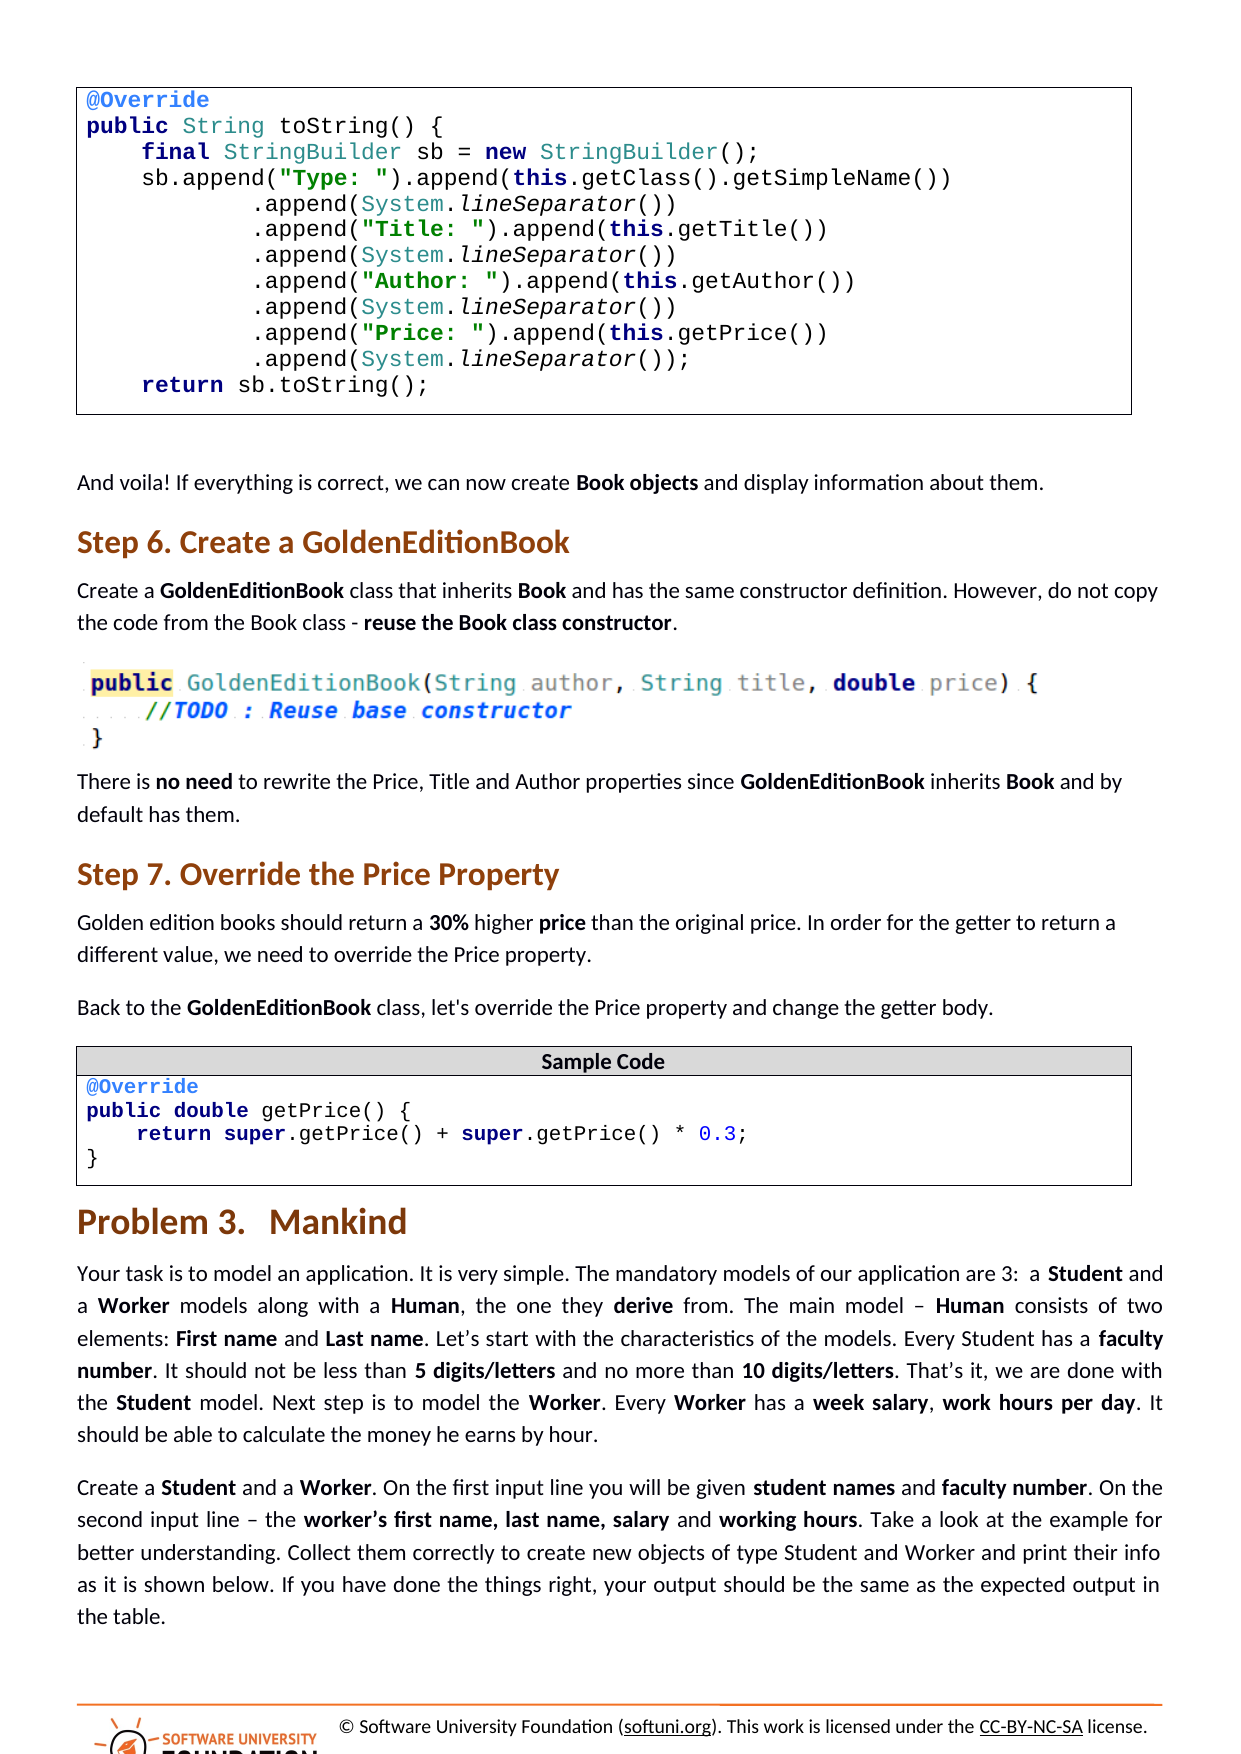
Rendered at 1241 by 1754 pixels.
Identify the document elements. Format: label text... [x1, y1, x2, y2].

text Back to the GoldenEditionBook class, let's override the Price property and change the getter body. [77, 993, 1163, 1021]
picture [93, 1717, 317, 1754]
subtitle Mankind [77, 1198, 1163, 1244]
text Create a GoldenEditionBook class that inherits Book and has the same constructor definition. However, do not copy the code from the Book class - reuse the Book class constructor. [77, 576, 1163, 636]
subtitle Step 6. Create a GoldenEditionBook [77, 521, 1163, 562]
subtitle Step 7. Override the Price Property [77, 853, 1163, 893]
table_header Sample Code [77, 1047, 1131, 1075]
text Your task is to model an application. It is very simple. The mandatory models of our application are 3: a Student and a Worker models along with a Human, the one they derive from. The main model – Human consists of two elements: First name and Last name. Let’s start with the characteristics of the models. Every Student has a faculty number. It should not be less than 5 digits/letters and no more than 10 digits/letters. That’s it, we are done with the Student model. Next step is to model the Worker. Every Worker has a week salary, work hours per day. It should be able to calculate the money he earns by hour. [77, 1259, 1163, 1448]
table_cell @Override public String toString() { final StringBuilder sb = new StringBuilder(); sb.append("Type: ").append(this.getClass().getSimpleName()) .append(System.lineSeparator()) .append("Title: ").append(this.getTitle()) .append(System.lineSeparator()) .append("Author: ").append(this.getAuthor()) .append(System.lineSeparator()) .append("Price: ").append(this.getPrice()) .append(System.lineSeparator()); return sb.toString(); [77, 88, 1131, 414]
picture [82, 662, 1053, 757]
table_cell @Override public double getPrice() { return super.getPrice() + super.getPrice() * 0.3; } [77, 1076, 1131, 1185]
text And voila! If everything is correct, we can now create Book objects and display information about them. [77, 468, 1163, 496]
text Golden edition books should return a 30% higher price than the original price. In order for the getter to return a different value, we need to override the Price property. [77, 908, 1163, 968]
text There is no need to rewrite the Price, Title and Author properties since GoldenEditionBook inherits Book and by default has them. [77, 767, 1163, 828]
